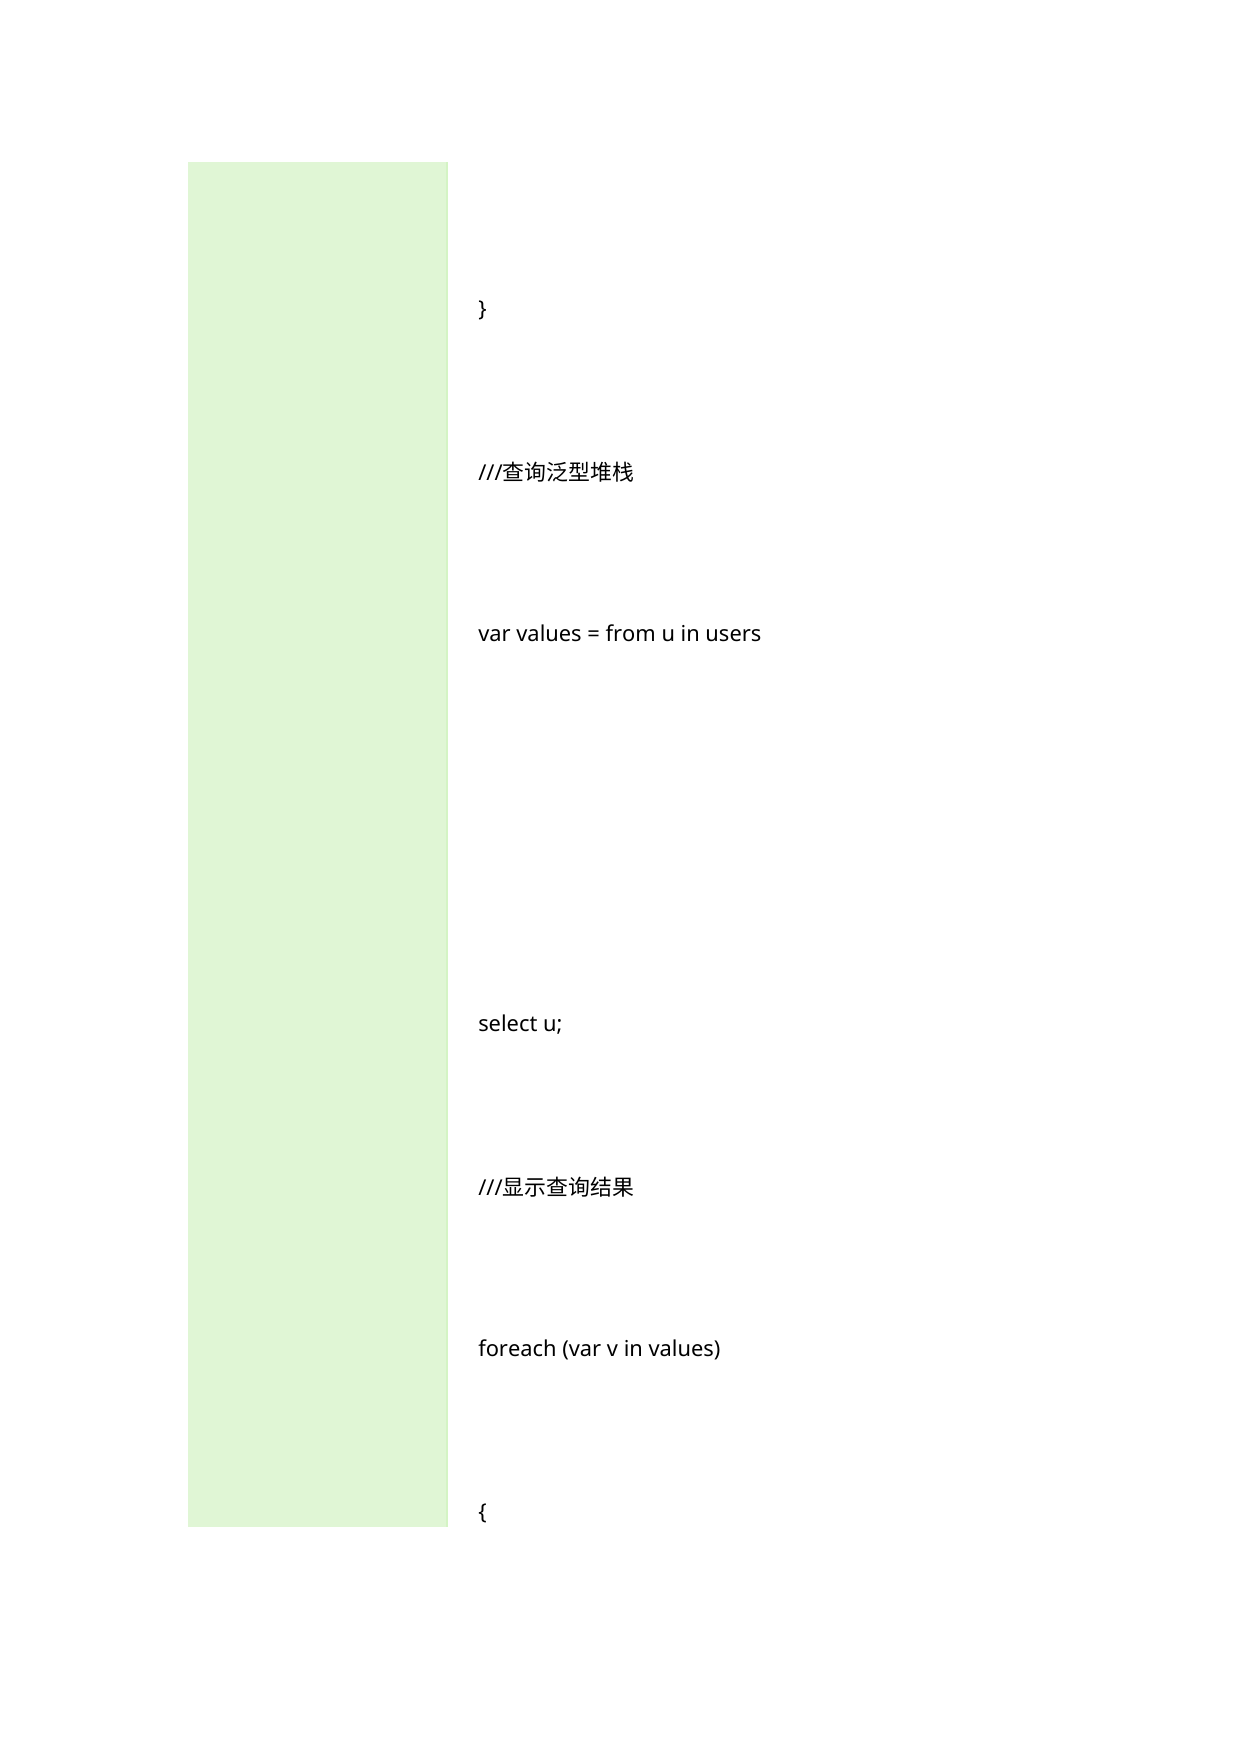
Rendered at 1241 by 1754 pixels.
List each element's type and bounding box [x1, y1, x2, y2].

table_header [188, 162, 446, 1527]
table_header [448, 162, 1240, 1527]
